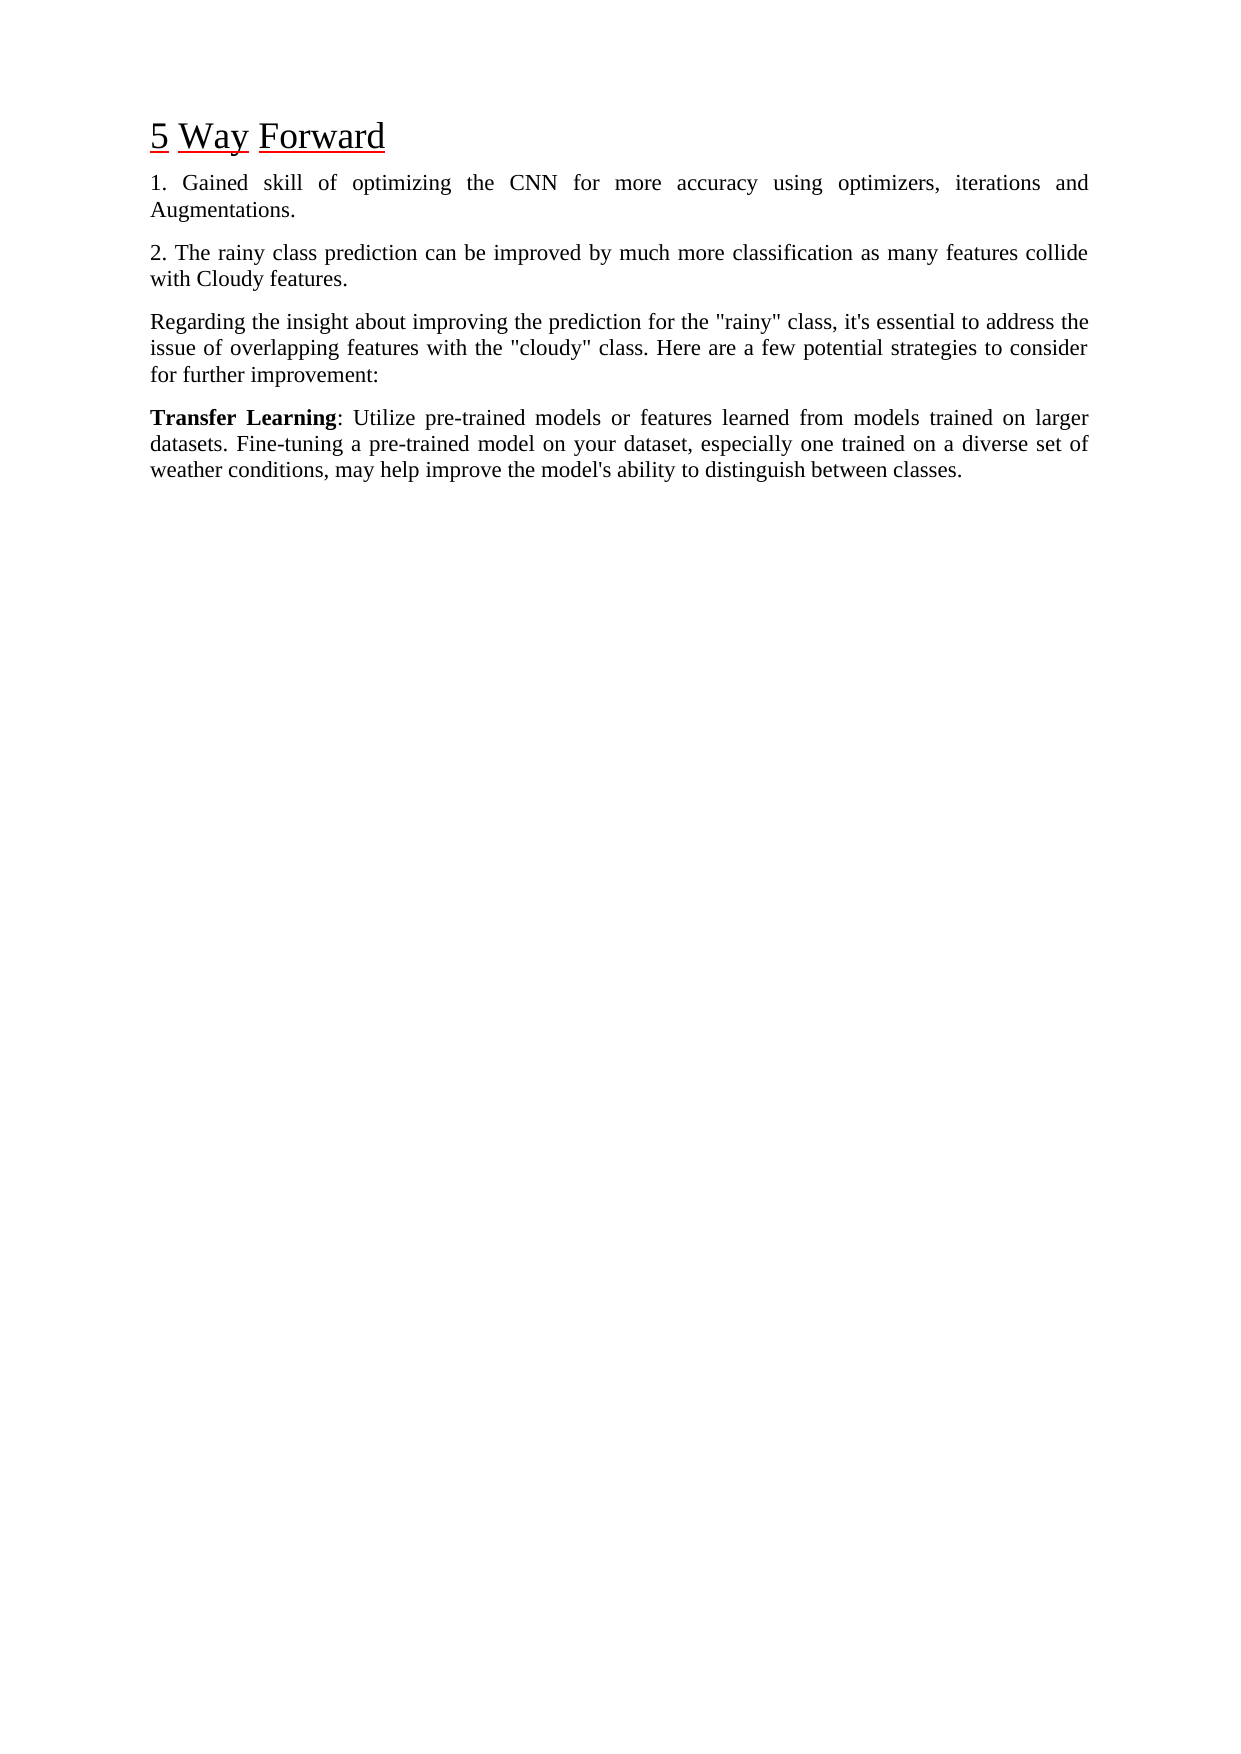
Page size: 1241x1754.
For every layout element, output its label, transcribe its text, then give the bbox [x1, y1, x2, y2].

text Transfer Learning: Utilize pre-trained models or features learned from models trained on larger datasets. Fine-tuning a pre-trained model on your dataset, especially one trained on a diverse set of weather conditions, may help improve the model's ability to distinguish between classes. [150, 404, 1090, 483]
subtitle 5 Way Forward [150, 114, 1090, 157]
text 1. Gained skill of optimizing the CNN for more accuracy using optimizers, iterations and Augmentations. [150, 169, 1090, 222]
text 2. The rainy class prediction can be improved by much more classification as many features collide with Cloudy features. [150, 239, 1090, 291]
text Regarding the insight about improving the prediction for the "rainy" class, it's essential to address the issue of overlapping features with the "cloudy" class. Here are a few potential strategies to consider for further improvement: [150, 308, 1090, 387]
